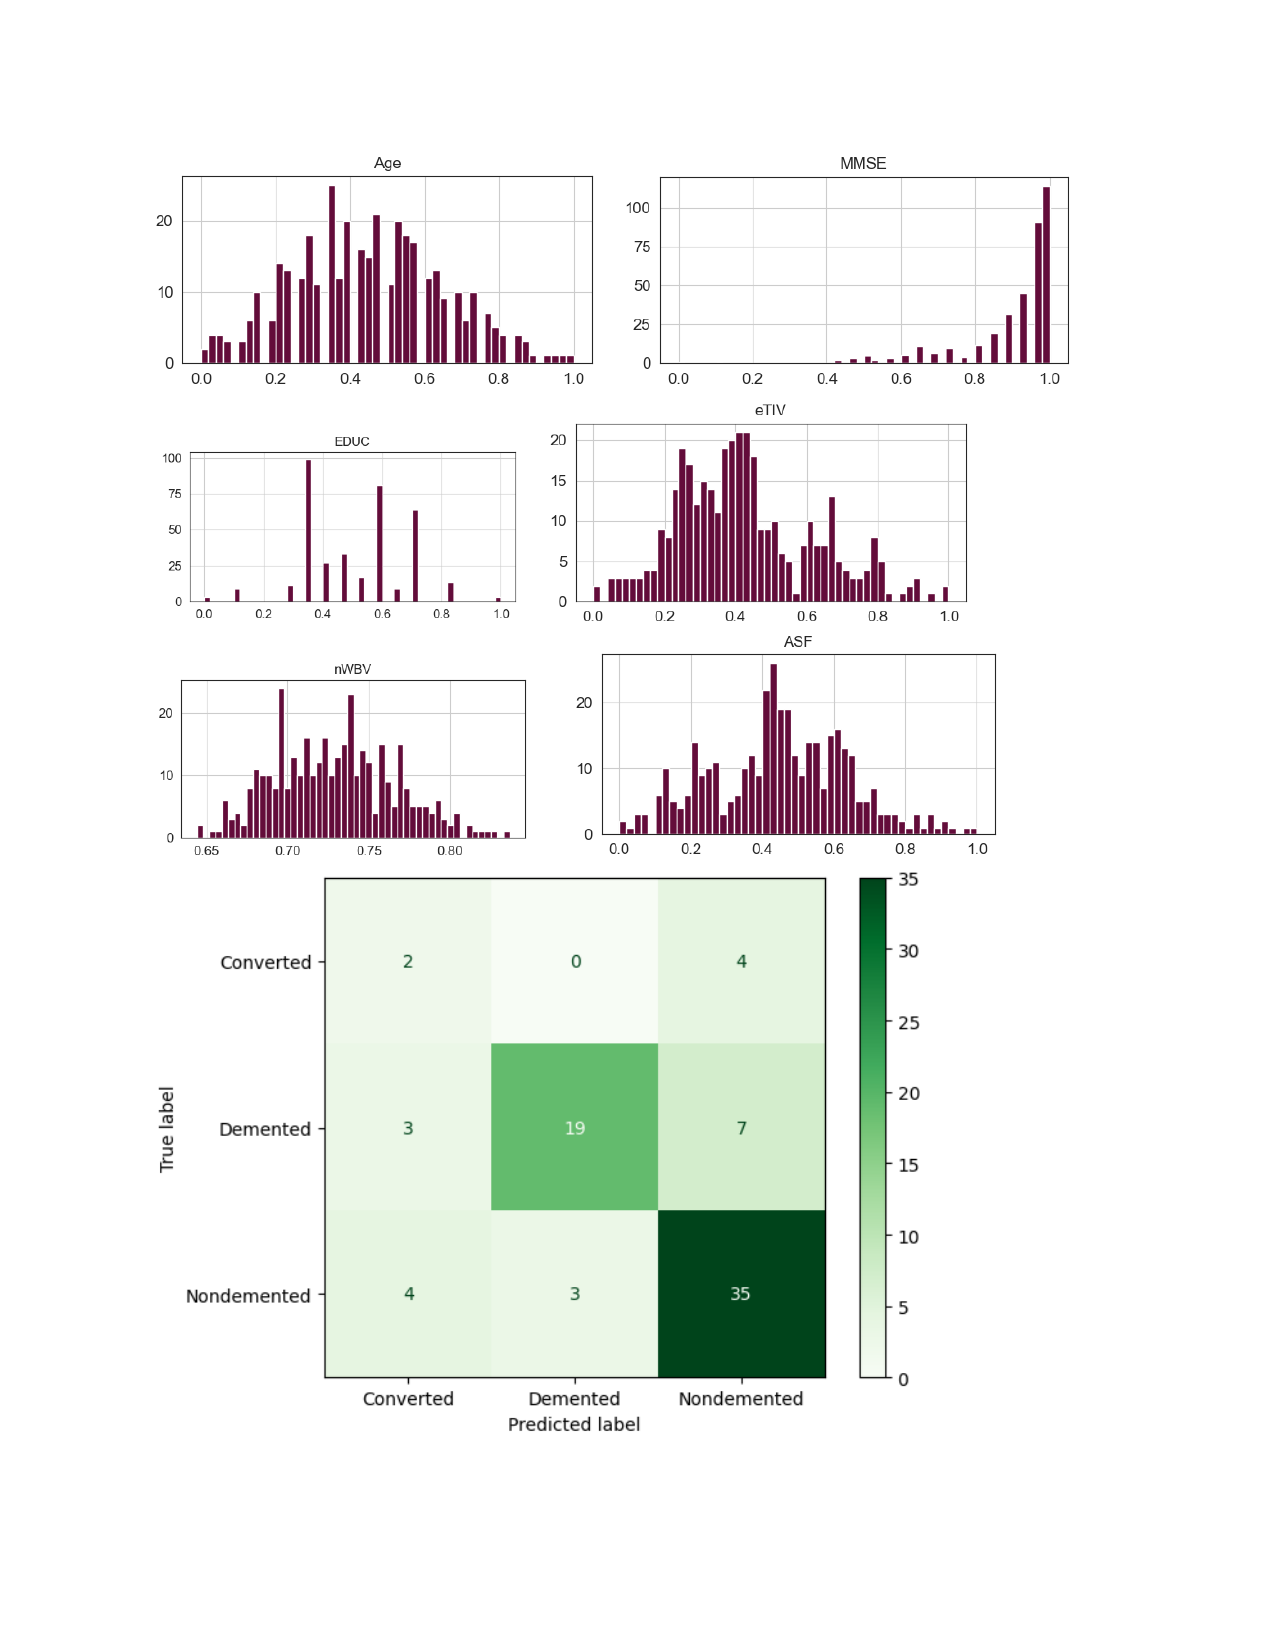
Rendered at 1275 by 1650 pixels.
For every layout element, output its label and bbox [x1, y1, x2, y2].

picture [150, 395, 985, 626]
picture [150, 150, 1092, 392]
picture [150, 629, 1016, 863]
picture [150, 866, 947, 1449]
